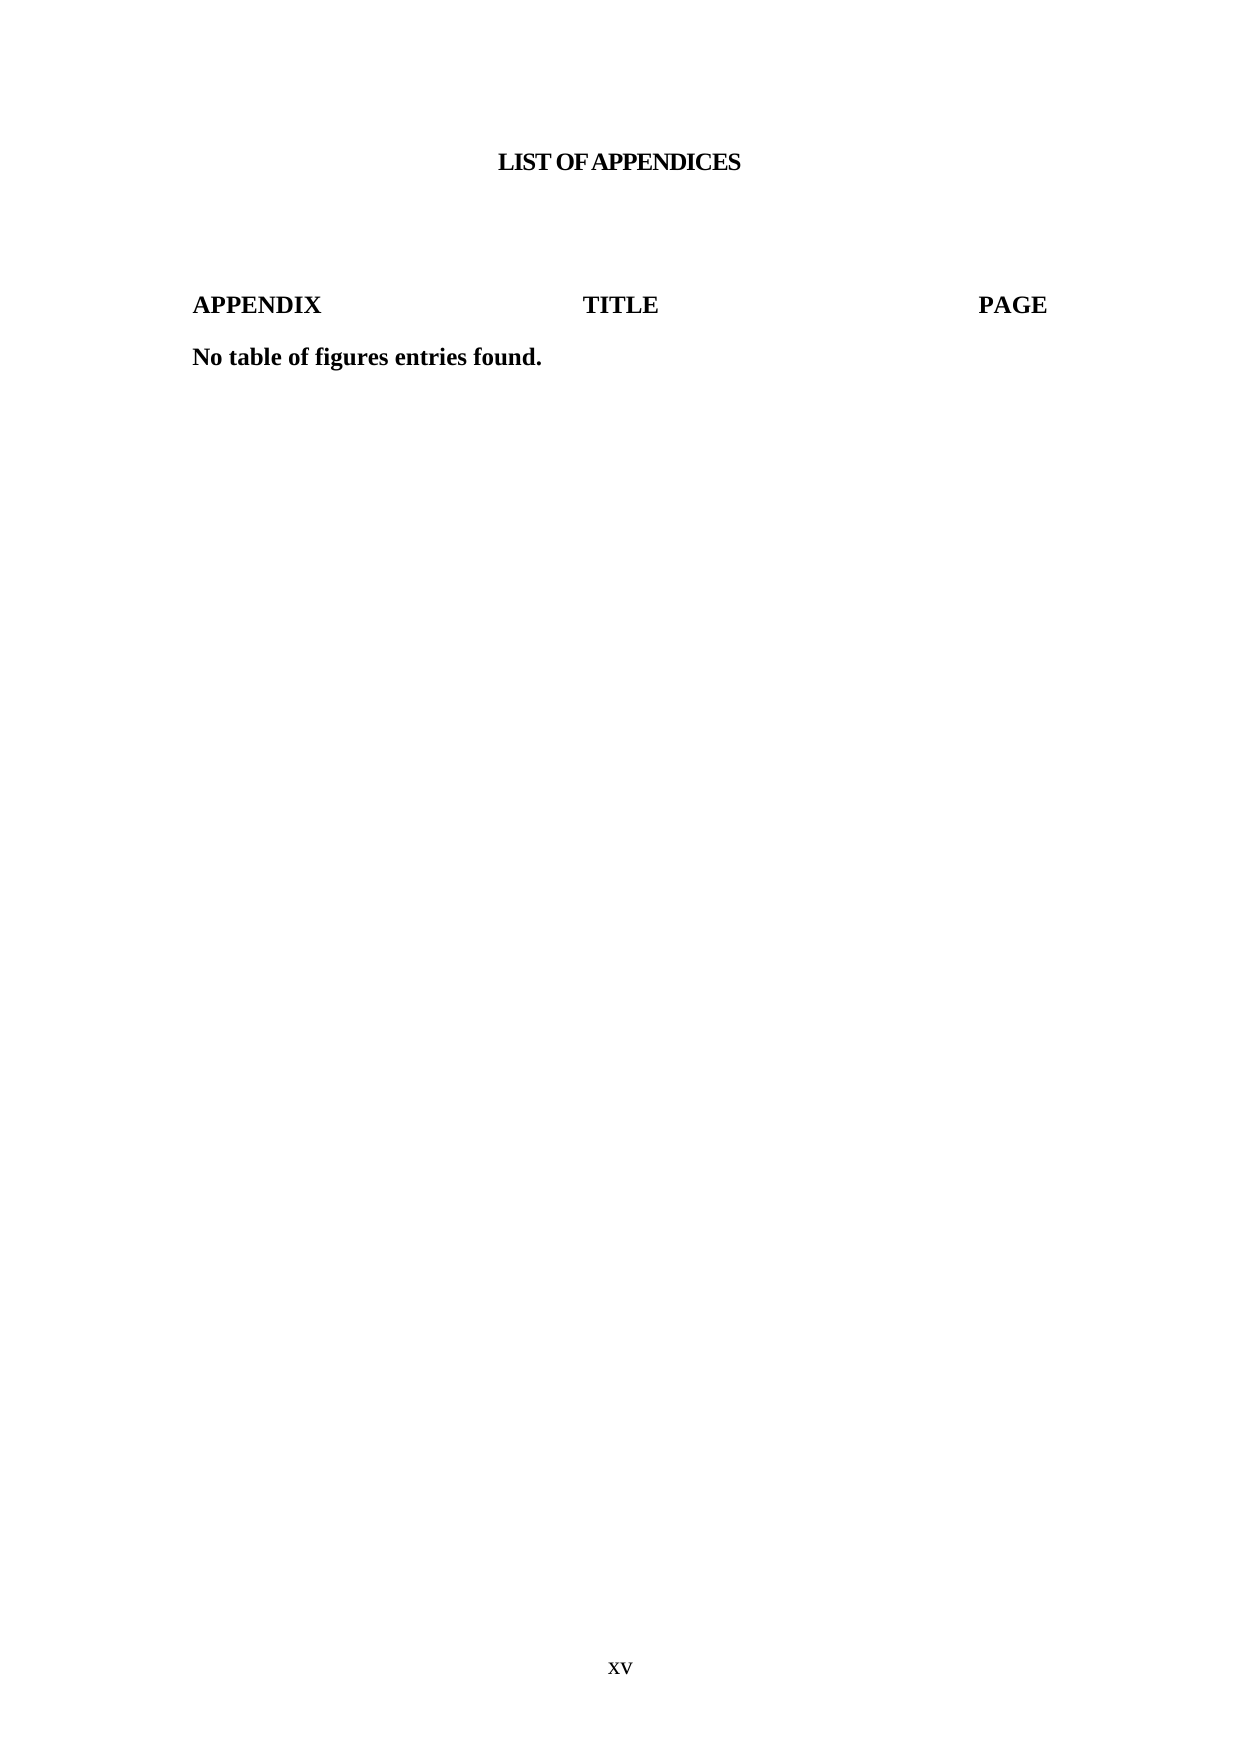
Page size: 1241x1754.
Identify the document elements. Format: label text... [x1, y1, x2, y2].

title LIST OF APPENDICES [192, 147, 1048, 176]
table_header PAGE [887, 290, 1048, 342]
table_header APPENDIX [193, 290, 355, 342]
table_header TITLE [355, 290, 887, 342]
